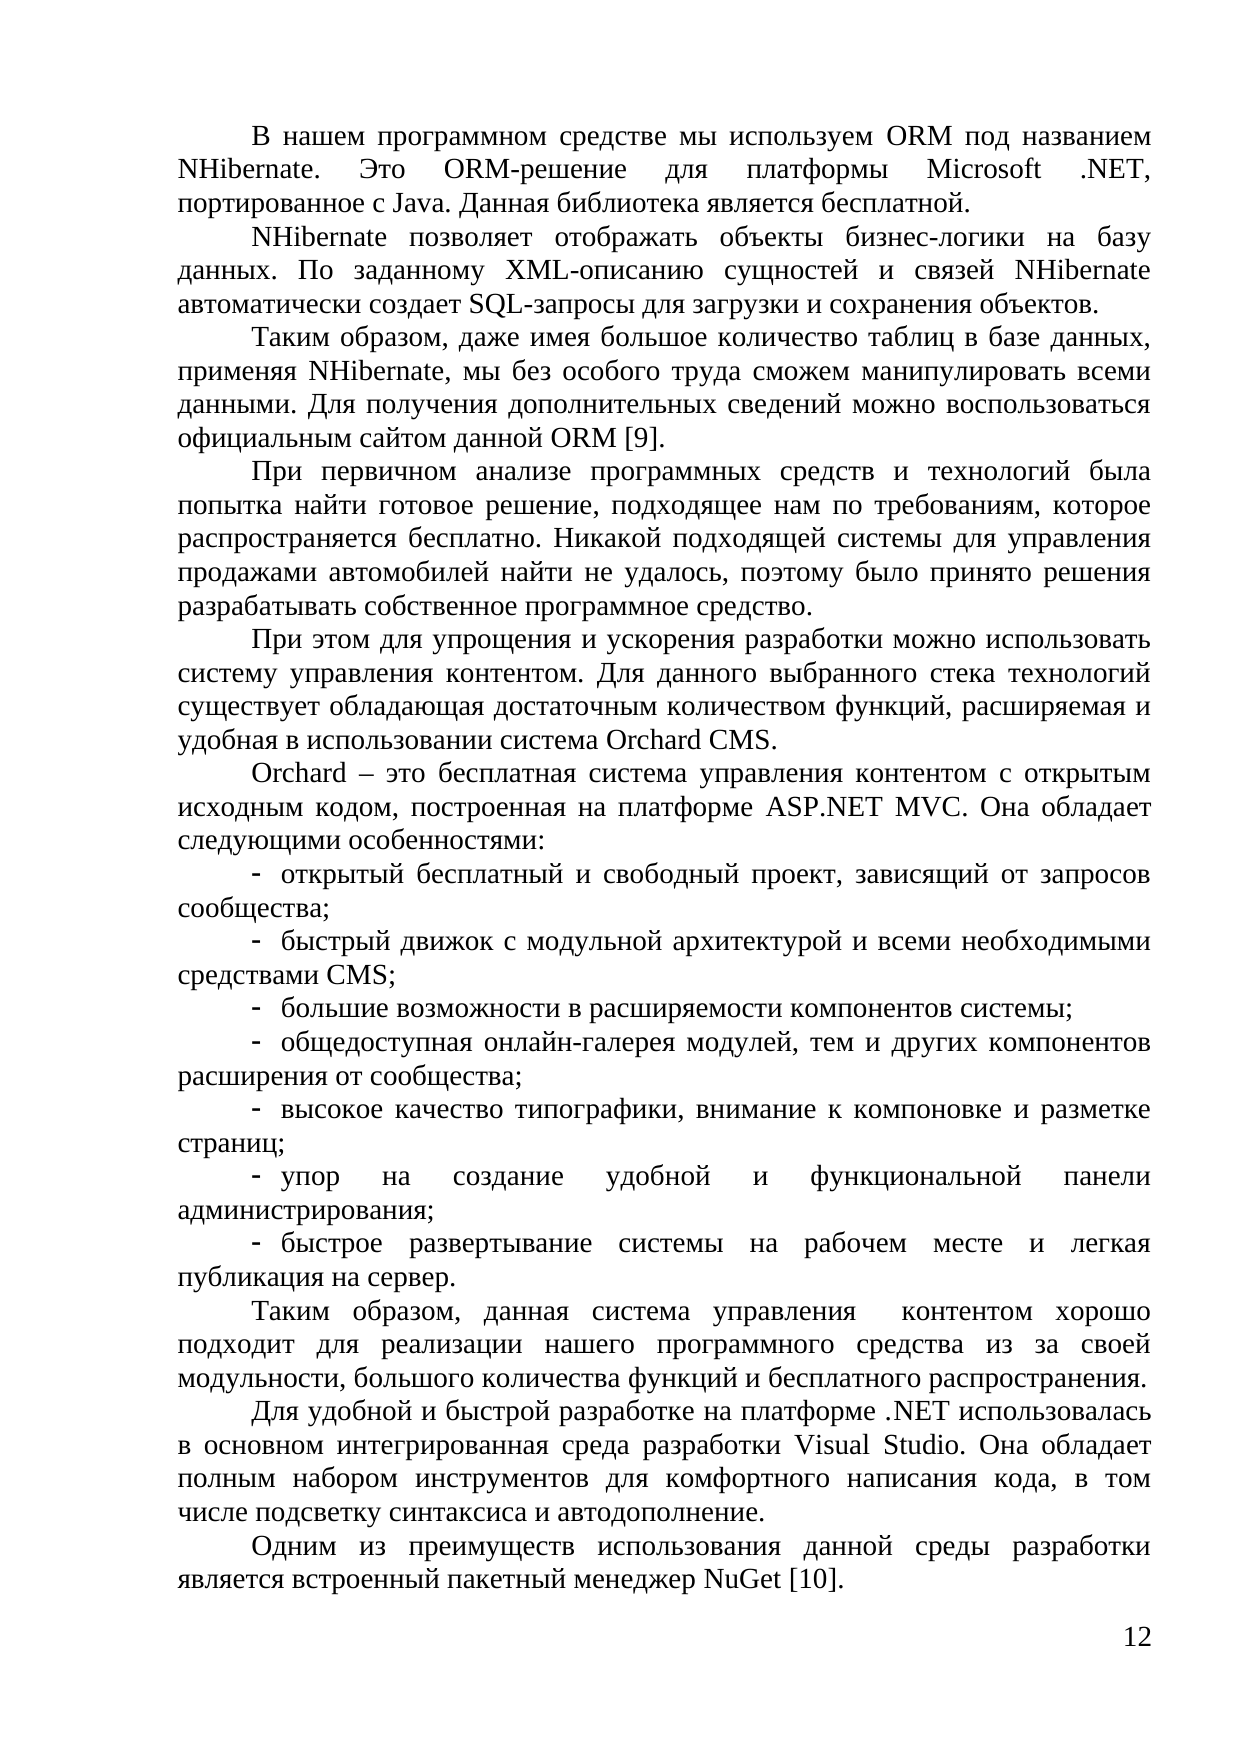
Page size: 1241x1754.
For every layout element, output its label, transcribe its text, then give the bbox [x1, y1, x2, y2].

list открытый бесплатный и свободный проект, зависящий от запросов сообщества; [177, 856, 1152, 923]
list быстрый движок с модульной архитектурой и всеми необходимыми средствами CMS; [177, 923, 1152, 990]
list упор на создание удобной и функциональной панели администрирования; [177, 1158, 1152, 1226]
text В нашем программном средстве мы используем ORM под названием NHibernate. Это ORM-решение для платформы Microsoft .NET, портированное с Java. Данная библиотека является бесплатной. [177, 118, 1152, 219]
text При первичном анализе программных средств и технологий была попытка найти готовое решение, подходящее нам по требованиям, которое распространяется бесплатно. Никакой подходящей системы для управления продажами автомобилей найти не удалось, поэтому было принято решения разрабатывать собственное программное средство. [177, 453, 1152, 621]
list большие возможности в расширяемости компонентов системы; [177, 990, 1152, 1024]
list Одним из преимуществ использования данной среды разработки является встроенный пакетный менеджер NuGet [10]. [177, 1528, 1152, 1595]
text NHibernate позволяет отображать объекты бизнес-логики на базу данных. По заданному XML-описанию сущностей и связей NHibernate автоматически создает SQL-запросы для загрузки и сохранения объектов. [177, 219, 1152, 319]
list Для удобной и быстрой разработке на платформе .NET использовалась в основном интегрированная среда разработки Visual Studio. Она обладает полным набором инструментов для комфортного написания кода, в том числе подсветку синтаксиса и автодополнение. [177, 1393, 1152, 1528]
text Orchard – это бесплатная система управления контентом с открытым исходным кодом, построенная на платформе ASP.NET MVC. Она обладает следующими особенностями: [177, 755, 1152, 856]
list Таким образом, данная система управления контентом хорошо подходит для реализации нашего программного средства из за своей модульности, большого количества функций и бесплатного распространения. [177, 1293, 1152, 1393]
list высокое качество типографики, внимание к компоновке и разметке страниц; [177, 1091, 1152, 1158]
text При этом для упрощения и ускорения разработки можно использовать систему управления контентом. Для данного выбранного стека технологий существует обладающая достаточным количеством функций, расширяемая и удобная в использовании система Orchard CMS. [177, 621, 1152, 755]
text Таким образом, даже имея большое количество таблиц в базе данных, применяя NHibernate, мы без особого труда сможем манипулировать всеми данными. Для получения дополнительных сведений можно воспользоваться официальным сайтом данной ORM [9]. [177, 319, 1152, 453]
list быстрое развертывание системы на рабочем месте и легкая публикация на сервер. [177, 1226, 1152, 1293]
list общедоступная онлайн-галерея модулей, тем и других компонентов расширения от сообщества; [177, 1024, 1152, 1091]
